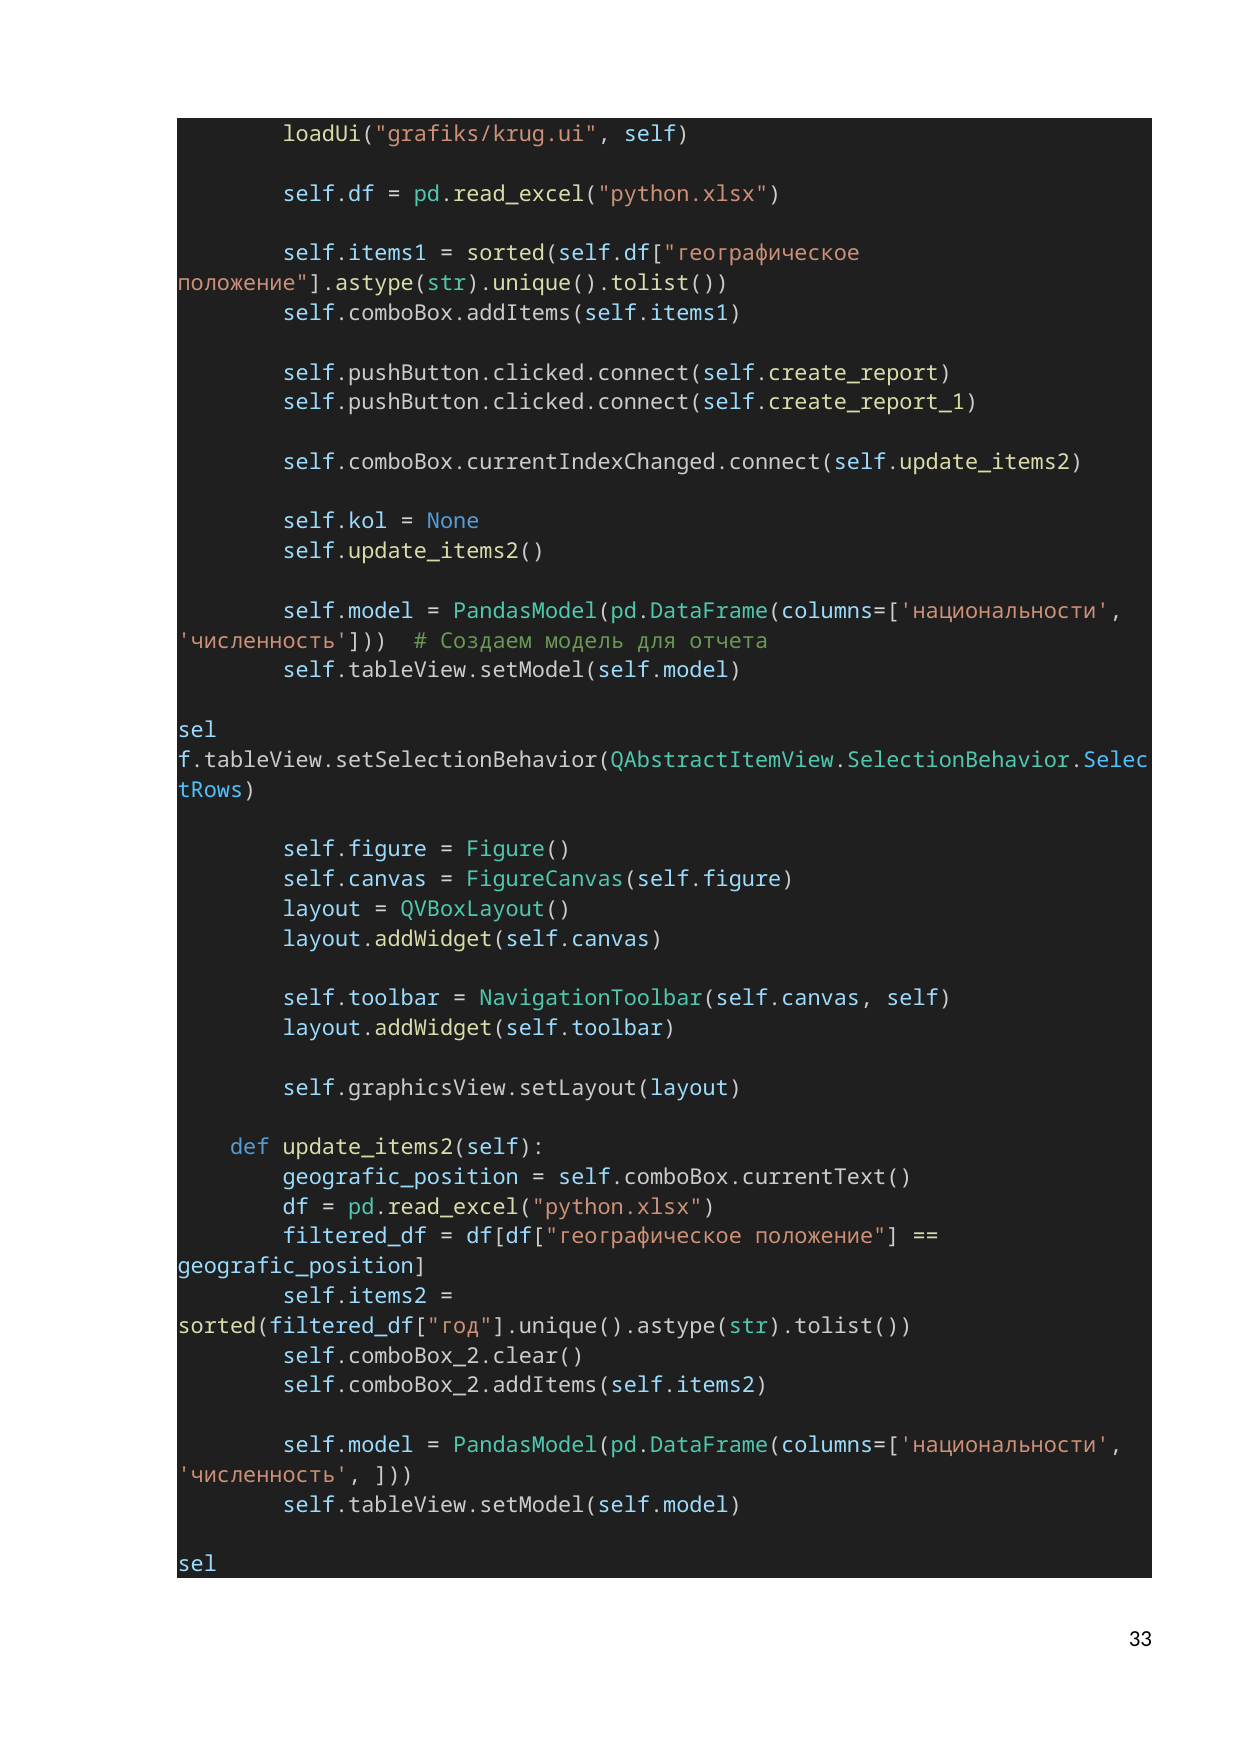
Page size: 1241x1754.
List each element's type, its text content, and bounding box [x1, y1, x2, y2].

text self.graphicsView.setLayout(layout) [177, 1071, 1152, 1101]
text self.toolbar = NavigationToolbar(self.canvas, self) [177, 982, 1152, 1012]
text self.tableView.setModel(self.model) [177, 654, 1152, 684]
text self.update_items2() [177, 535, 1152, 565]
text self.figure = Figure() [177, 833, 1152, 863]
text self.pushButton.clicked.connect(self.create_report) [177, 356, 1152, 386]
text def update_items2(self): [177, 1131, 1152, 1161]
text df = pd.read_excel("python.xlsx") [177, 1191, 1152, 1220]
text layout.addWidget(self.canvas) [177, 922, 1152, 952]
text self.items1 = sorted(self.df["географическое положение"].astype(str).unique().tolist()) [177, 237, 1152, 297]
text loadUi("grafiks/krug.ui", self) [177, 118, 1152, 148]
text layout = QVBoxLayout() [177, 893, 1152, 922]
text self.comboBox_2.addItems(self.items2) [177, 1369, 1152, 1399]
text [177, 1518, 1152, 1578]
text self.comboBox_2.clear() [177, 1339, 1152, 1369]
text layout.addWidget(self.toolbar) [177, 1012, 1152, 1042]
text filtered_df = df[df["географическое положение"] == geografic_position] [177, 1220, 1152, 1280]
text geografic_position = self.comboBox.currentText() [177, 1161, 1152, 1191]
text self.model = PandasModel(pd.DataFrame(columns=['национальности', 'численность'])) # Создаем модель для отчета [177, 595, 1152, 654]
text self.items2 = sorted(filtered_df["год"].unique().astype(str).tolist()) [177, 1280, 1152, 1339]
text self.canvas = FigureCanvas(self.figure) [177, 863, 1152, 893]
text self.tableView.setModel(self.model) [177, 1488, 1152, 1518]
text self.kol = None [177, 505, 1152, 535]
text self.df = pd.read_excel("python.xlsx") [177, 178, 1152, 207]
text self.comboBox.currentIndexChanged.connect(self.update_items2) [177, 446, 1152, 476]
text self.pushButton.clicked.connect(self.create_report_1) [177, 386, 1152, 416]
text self.comboBox.addItems(self.items1) [177, 297, 1152, 327]
text self.model = PandasModel(pd.DataFrame(columns=['национальности', 'численность', ])) [177, 1429, 1152, 1488]
text self.tableView.setSelectionBehavior(QAbstractItemView.SelectionBehavior.SelectRows) [177, 684, 1152, 803]
